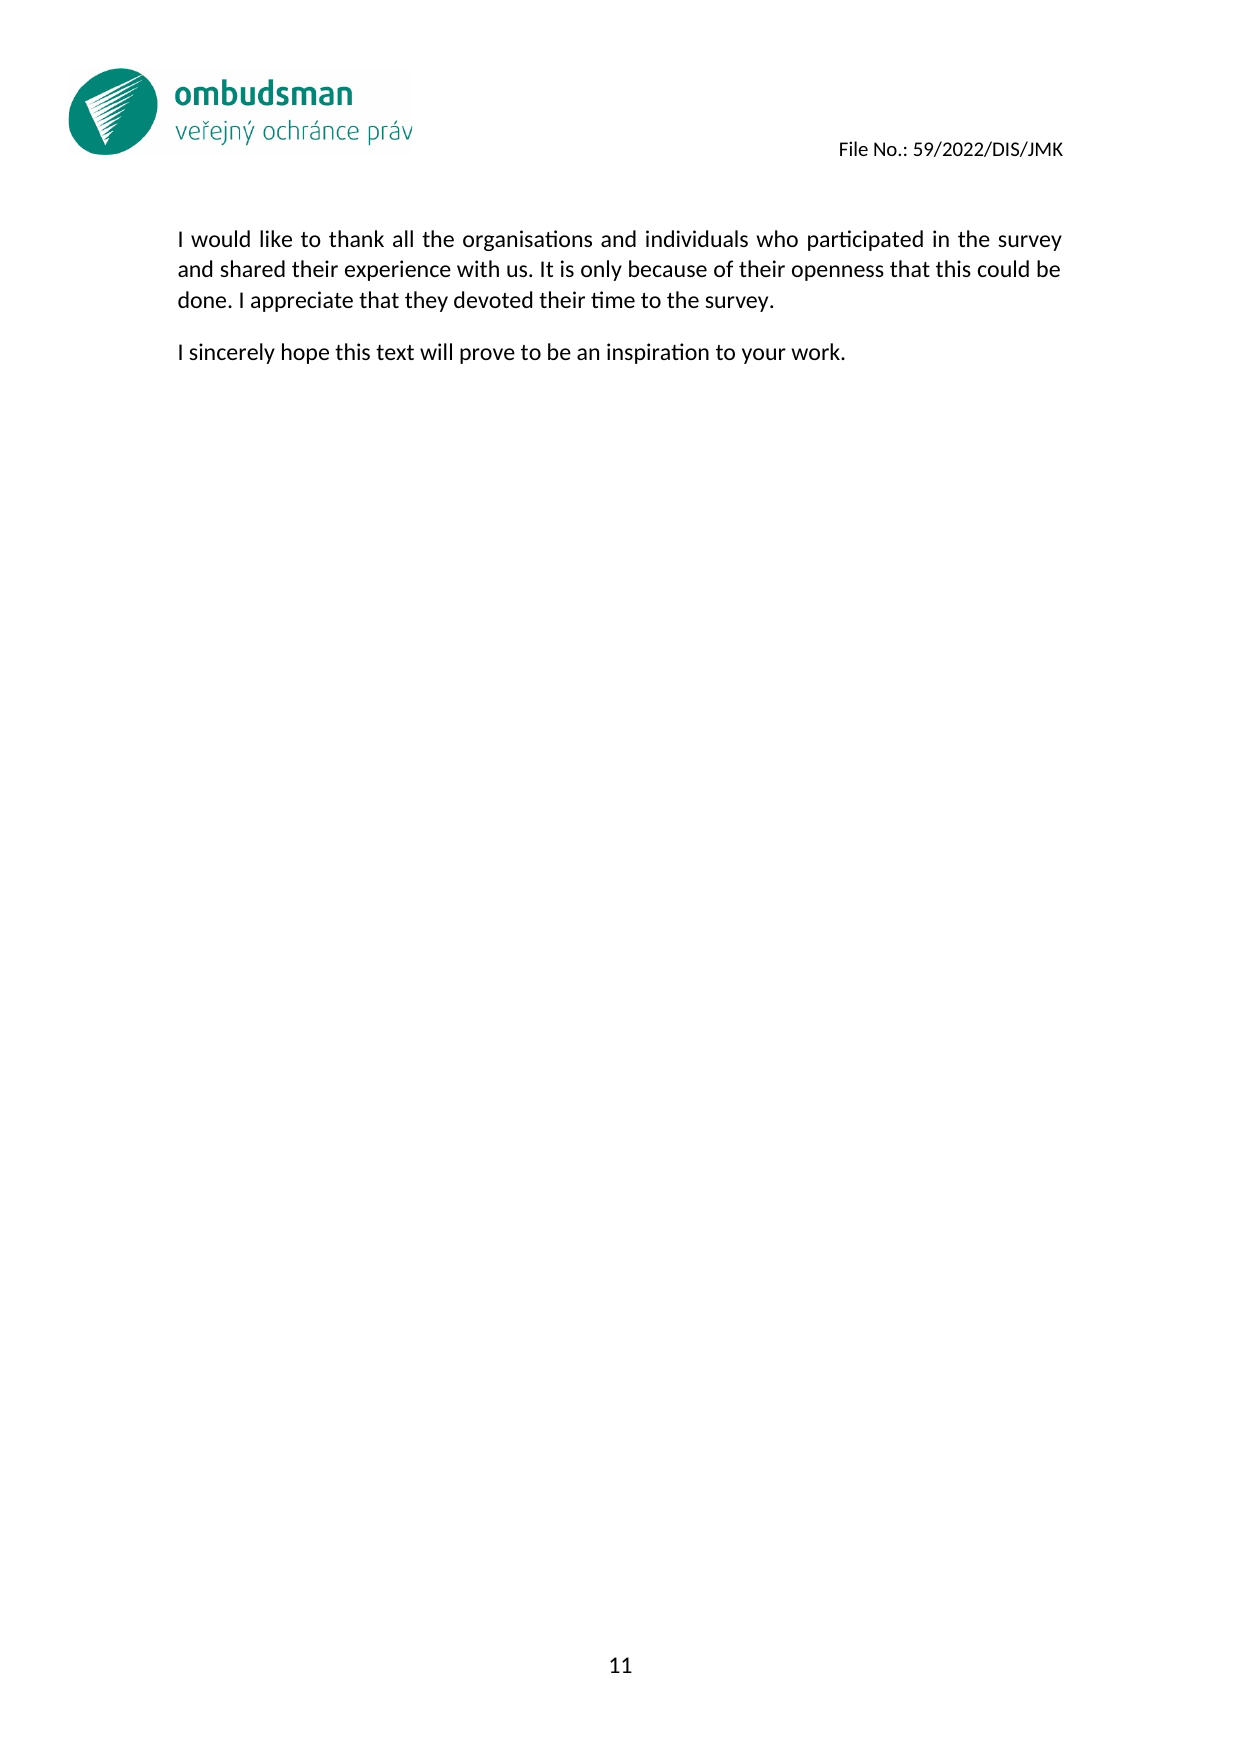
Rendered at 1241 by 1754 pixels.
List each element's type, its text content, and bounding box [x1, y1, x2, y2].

text I would like to thank all the organisations and individuals who participated in the survey and shared their experience with us. It is only because of their openness that this could be done. I appreciate that they devoted their time to the survey. [177, 224, 1063, 314]
picture [68, 68, 413, 155]
text I sincerely hope this text will prove to be an inspiration to your work. [177, 337, 1063, 366]
